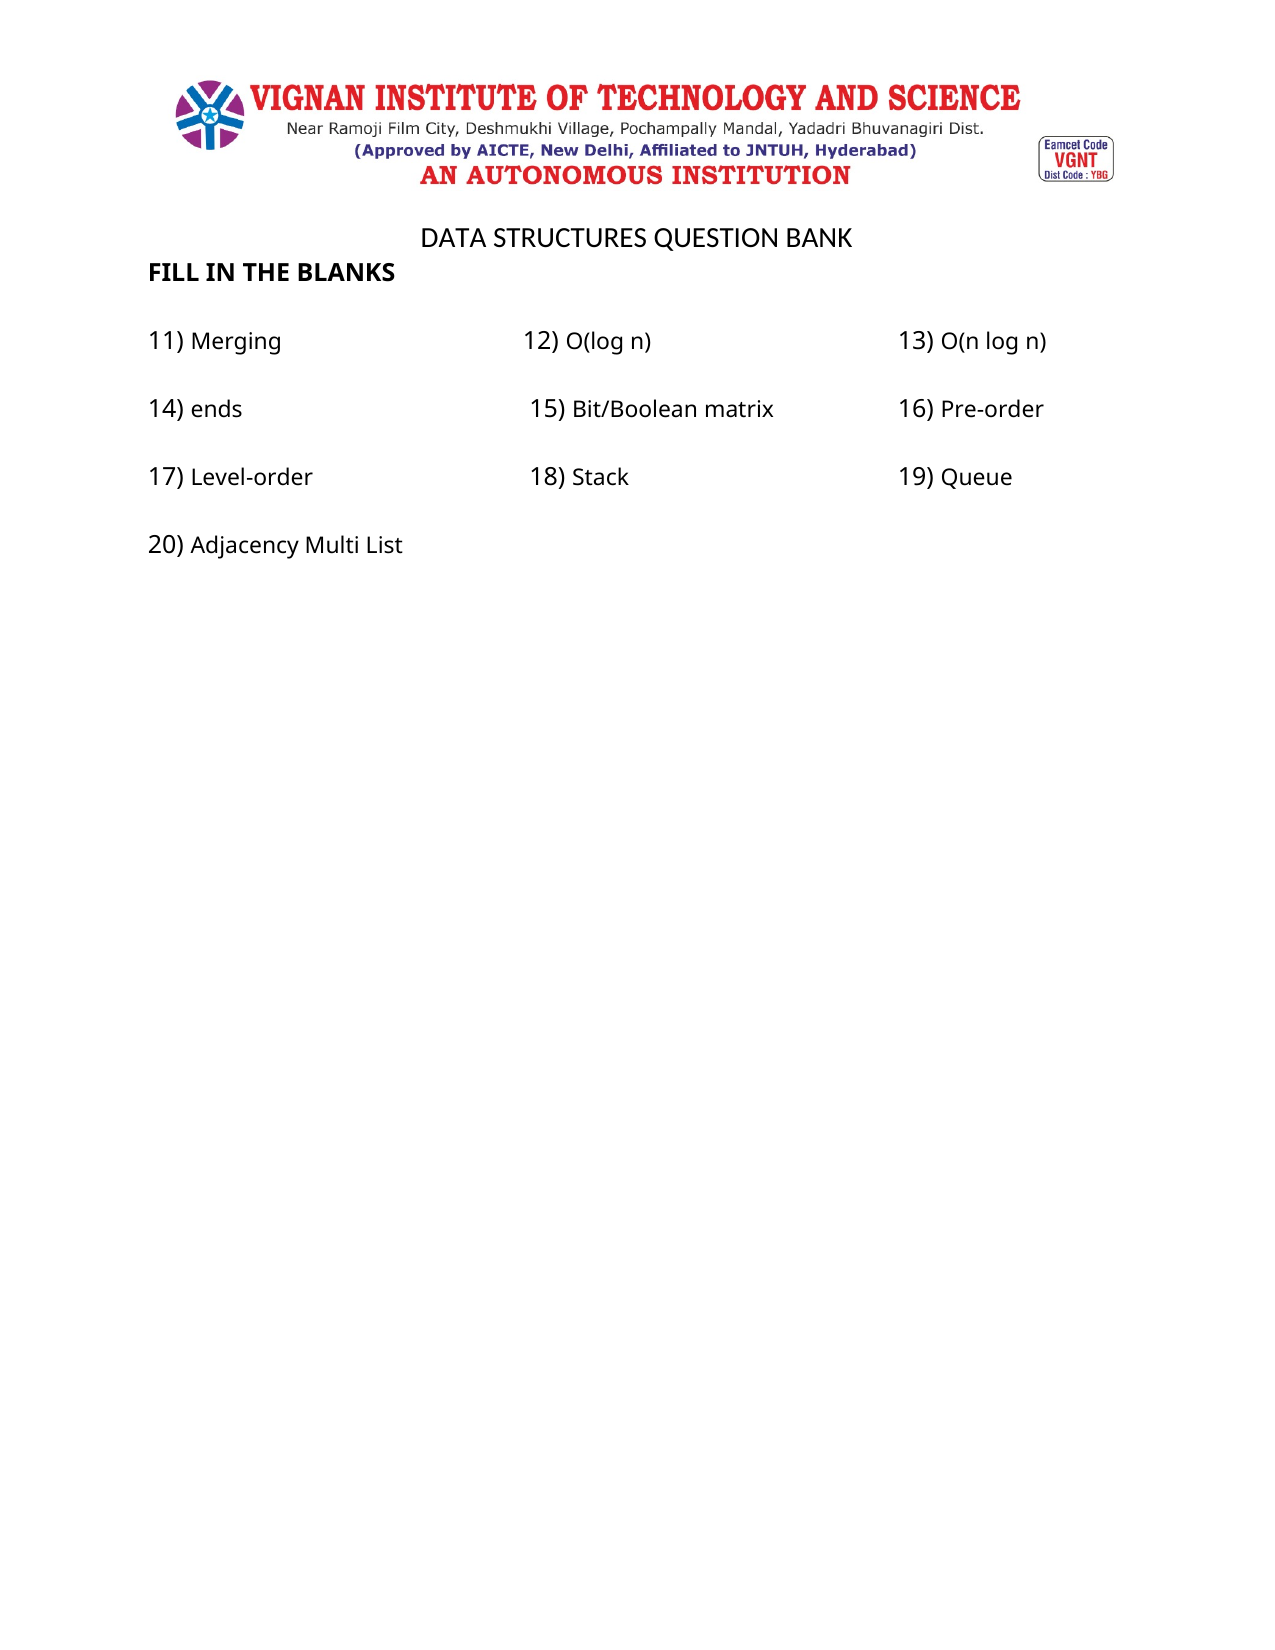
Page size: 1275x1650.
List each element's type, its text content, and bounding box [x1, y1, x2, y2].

text FILL IN THE BLANKS [148, 254, 1125, 288]
text 14) ends 15) Bit/Boolean matrix 16) Pre-order [148, 391, 1125, 425]
text 11) Merging 12) O(log n) 13) O(n log n) [148, 323, 1165, 357]
text 20) Adjacency Multi List [148, 527, 1125, 561]
picture [147, 75, 1123, 191]
text 17) Level-order 18) Stack 19) Queue [148, 459, 1125, 493]
